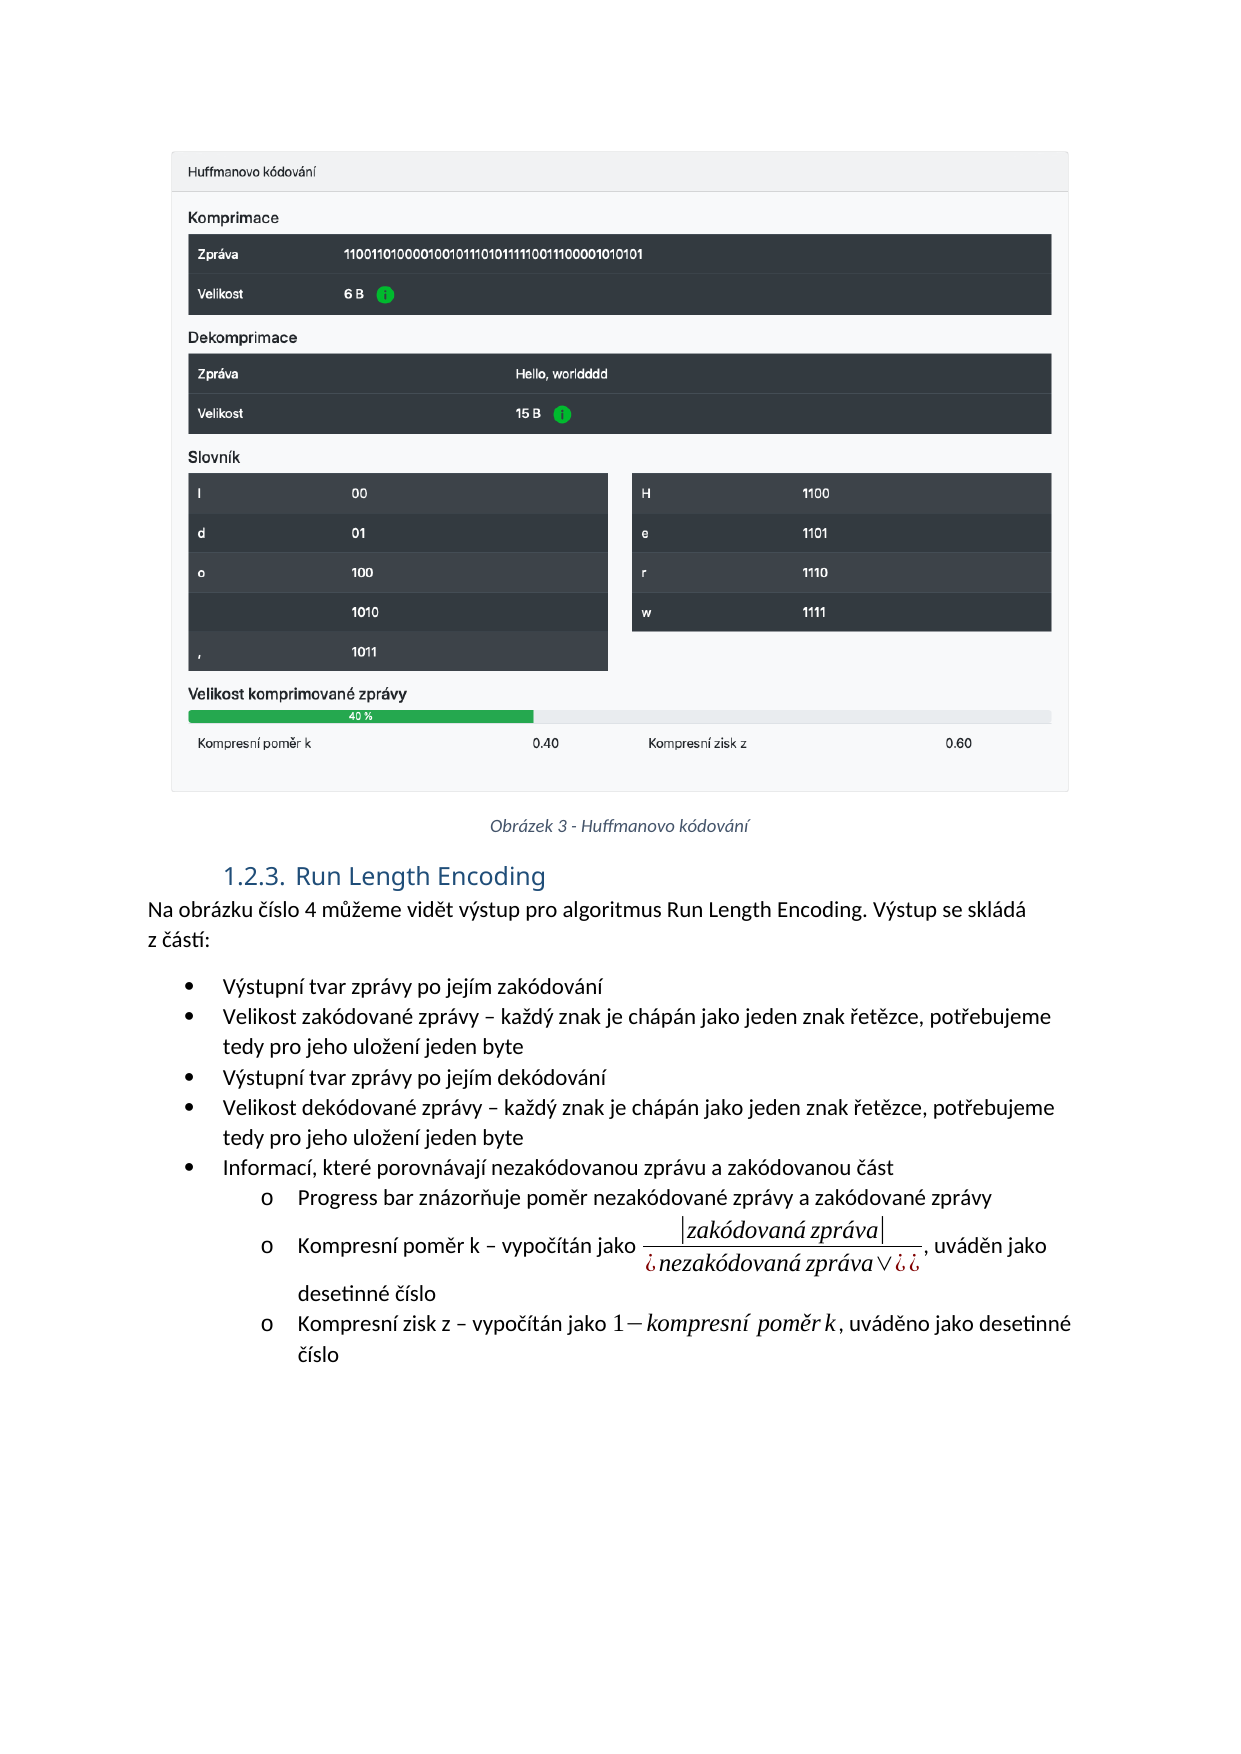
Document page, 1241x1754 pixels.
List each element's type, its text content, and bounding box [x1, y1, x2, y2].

list Progress bar znázorňuje poměr nezakódované zprávy a zakódované zprávy [260, 1183, 1093, 1213]
list Velikost zakódované zprávy – každý znak je chápán jako jeden znak řetězce, potřebujeme tedy pro jeho uložení jeden byte [185, 1002, 1093, 1060]
subtitle Run Length Encoding [223, 858, 1093, 892]
picture [167, 147, 1073, 796]
list Velikost dekódované zprávy – každý znak je chápán jako jeden znak řetězce, potřebujeme tedy pro jeho uložení jeden byte [185, 1093, 1093, 1151]
text Na obrázku číslo 4 můžeme vidět výstup pro algoritmus Run Length Encoding. Výstup se skládá z částí: [148, 895, 1093, 953]
list Kompresní poměr k – vypočítán jako , uváděn jako desetinné číslo [260, 1215, 1093, 1307]
list Výstupní tvar zprávy po jejím dekódování [185, 1063, 1093, 1091]
list Informací, které porovnávají nezakódovanou zprávu a zakódovanou část [185, 1153, 1093, 1181]
list Výstupní tvar zprávy po jejím zakódování [185, 972, 1093, 1000]
list Kompresní zisk z – vypočítán jako , uváděno jako desetinné číslo [260, 1309, 1093, 1368]
